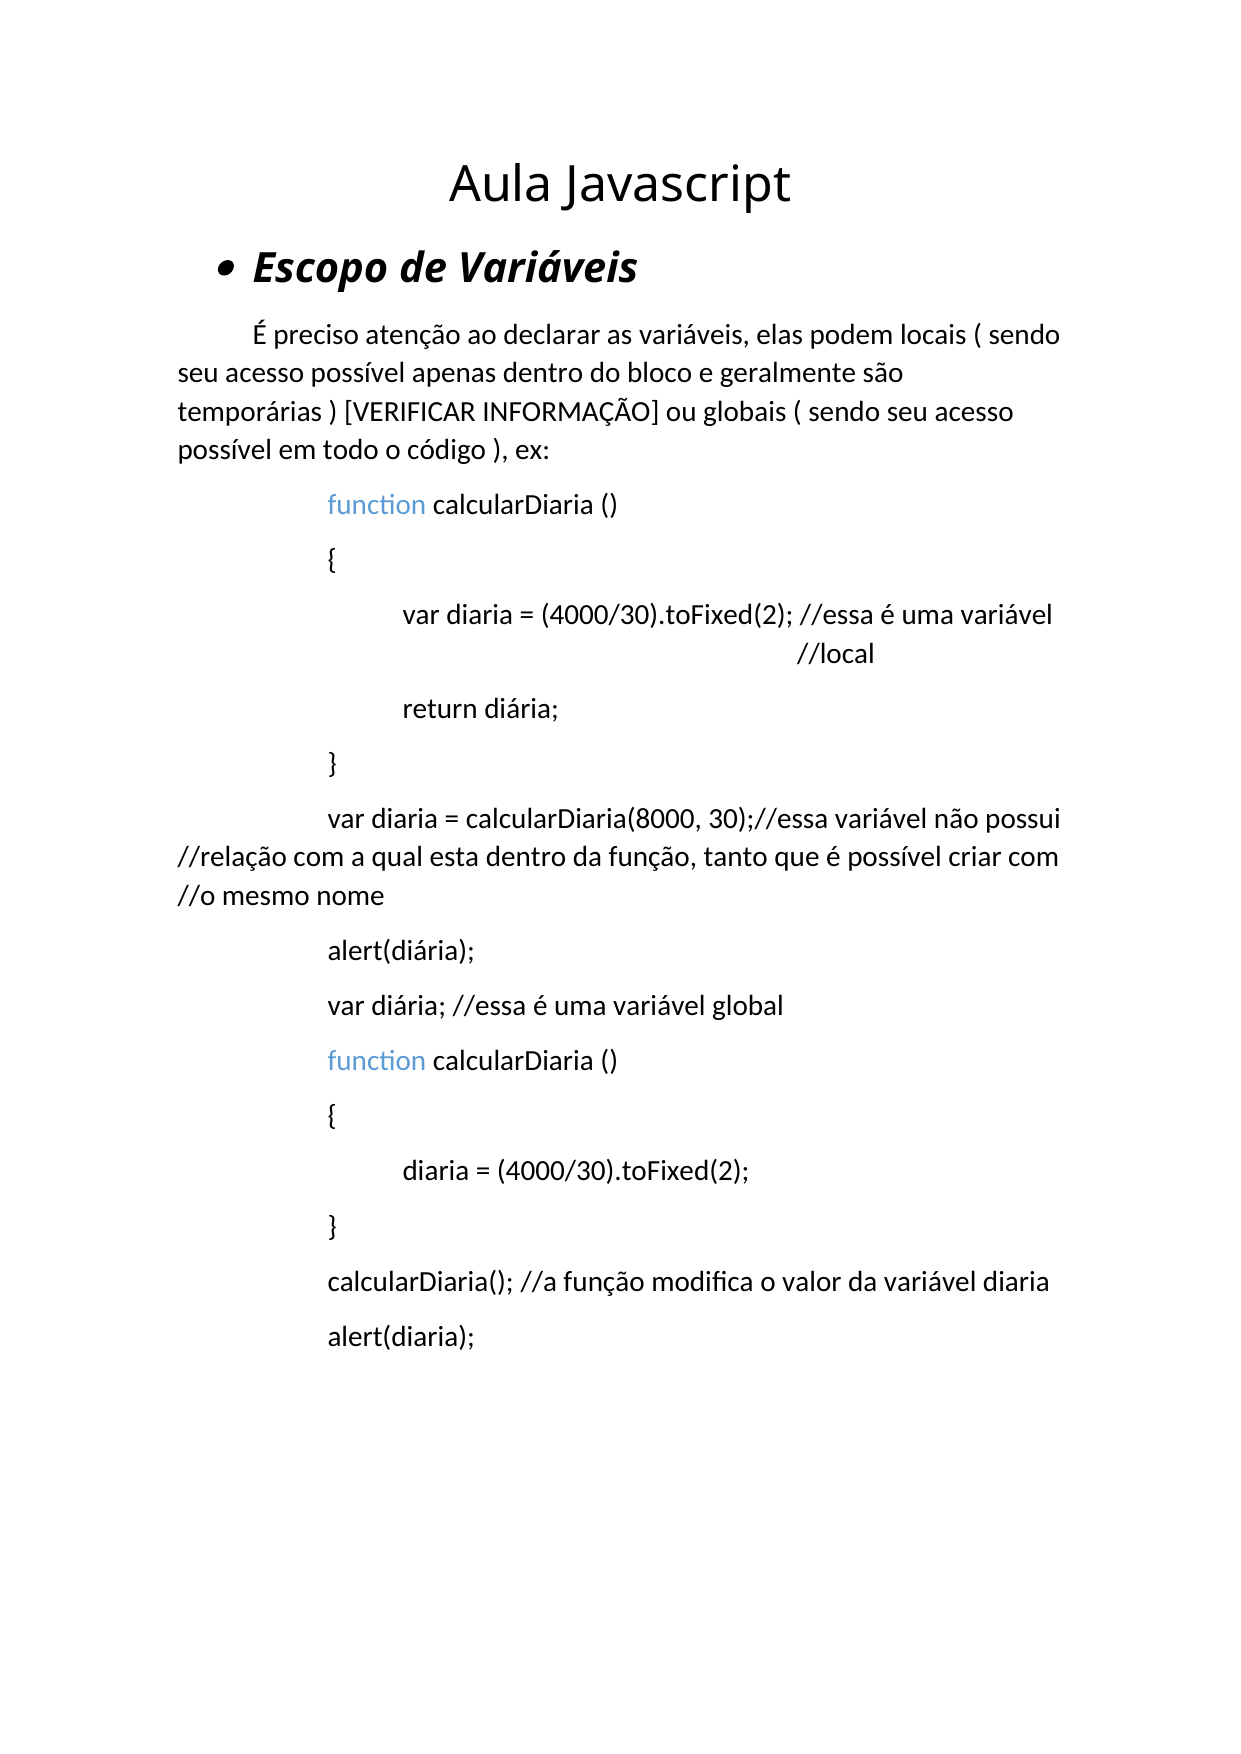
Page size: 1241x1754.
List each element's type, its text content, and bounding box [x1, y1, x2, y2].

text { [177, 541, 1063, 577]
list Escopo de Variáveis [215, 238, 1063, 294]
text } [177, 745, 1063, 781]
text return diária; [177, 690, 1063, 726]
text É preciso atenção ao declarar as variáveis, elas podem locais ( sendo seu acesso possível apenas dentro do bloco e geralmente são temporárias ) [VERIFICAR INFORMAÇÃO] ou globais ( sendo seu acesso possível em todo o código ), ex: [177, 316, 1063, 467]
text var diaria = (4000/30).toFixed(2); //essa é uma variável //local [177, 596, 1063, 670]
text diaria = (4000/30).toFixed(2); [177, 1152, 1063, 1188]
text alert(diaria); [177, 1318, 1063, 1353]
text var diária; //essa é uma variável global [177, 987, 1063, 1023]
text Aula Javascript [177, 148, 1063, 216]
text var diaria = calcularDiaria(8000, 30);//essa variável não possui //relação com a qual esta dentro da função, tanto que é possível criar com //o mesmo nome [177, 800, 1063, 913]
text function calcularDiaria () [177, 486, 1063, 522]
text function calcularDiaria () [177, 1042, 1063, 1078]
text } [177, 1208, 1063, 1243]
text alert(diária); [177, 932, 1063, 968]
text { [177, 1097, 1063, 1133]
text calcularDiaria(); //a função modifica o valor da variável diaria [177, 1263, 1063, 1298]
